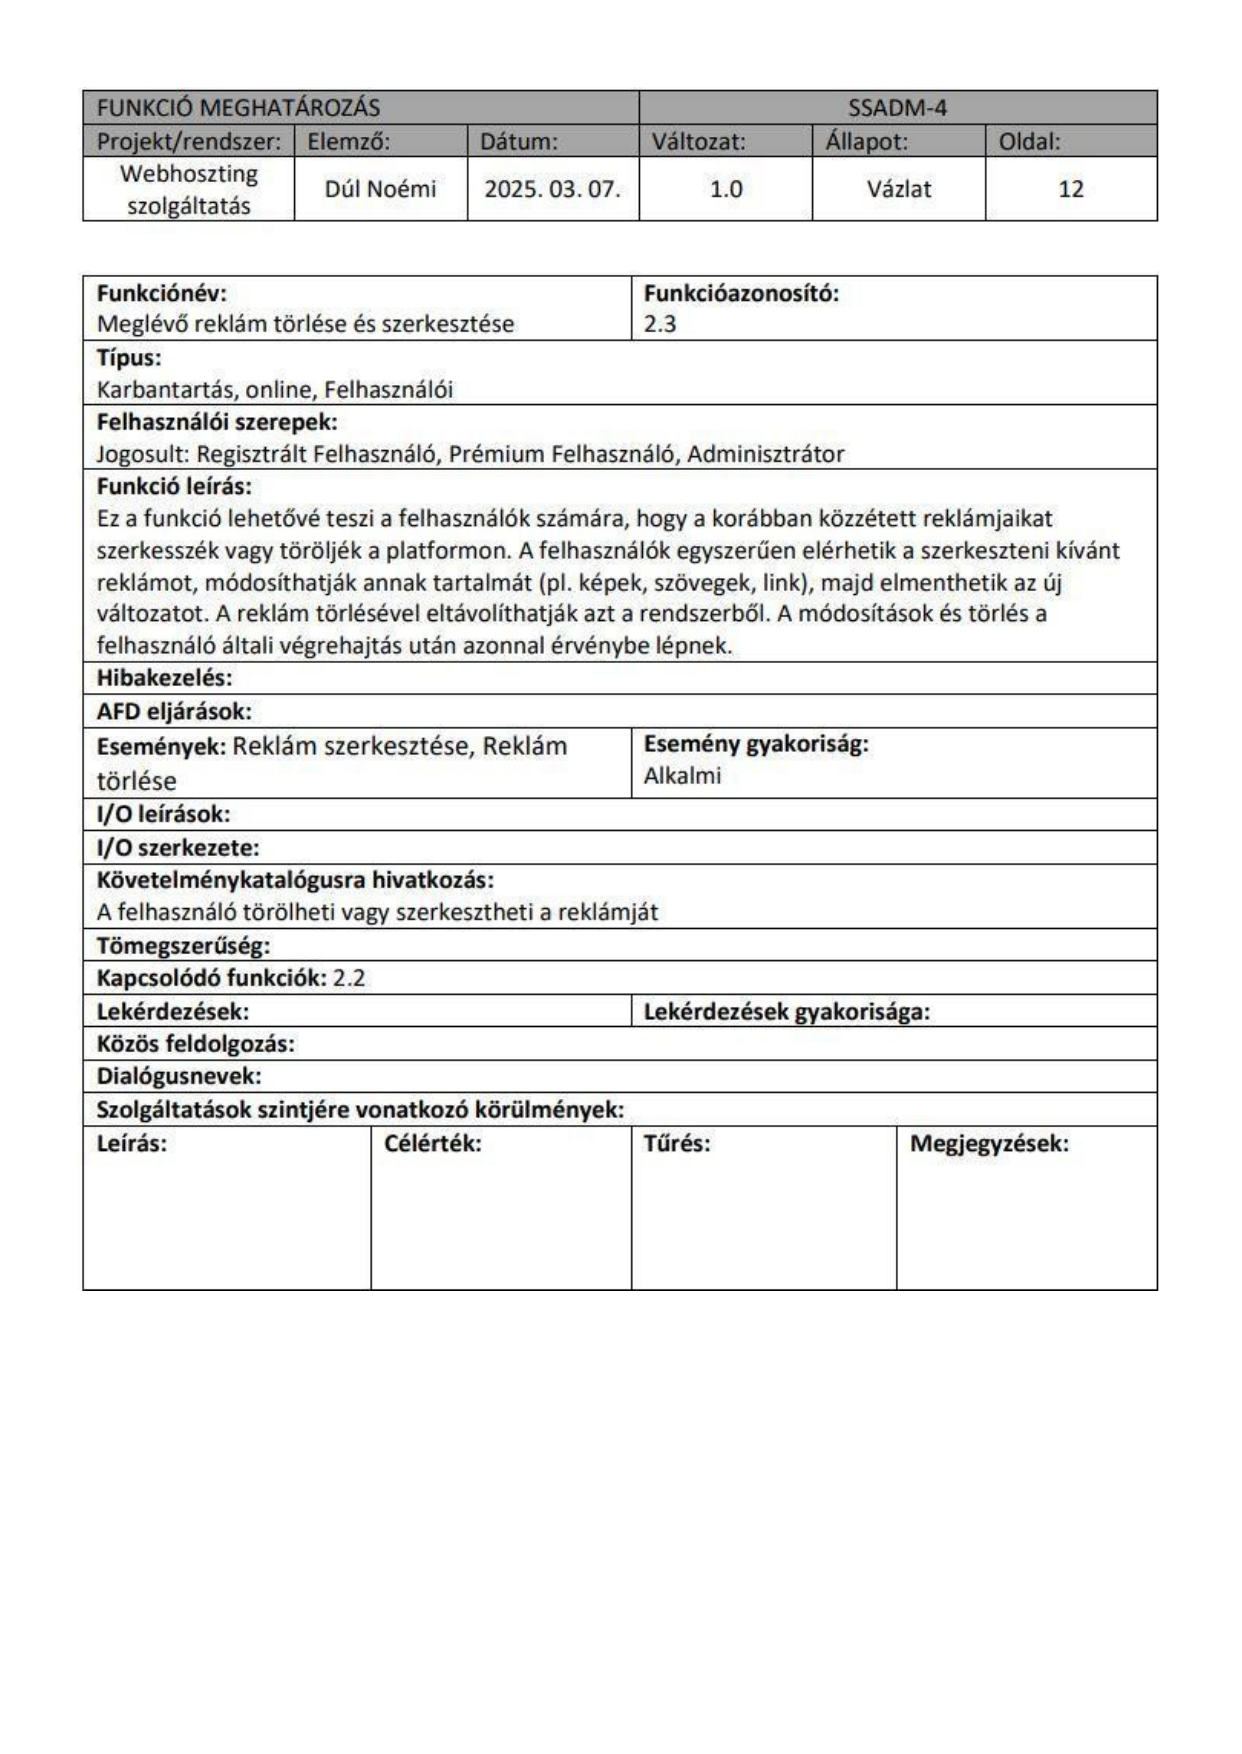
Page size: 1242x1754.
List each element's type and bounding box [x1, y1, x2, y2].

picture [78, 87, 1160, 1291]
